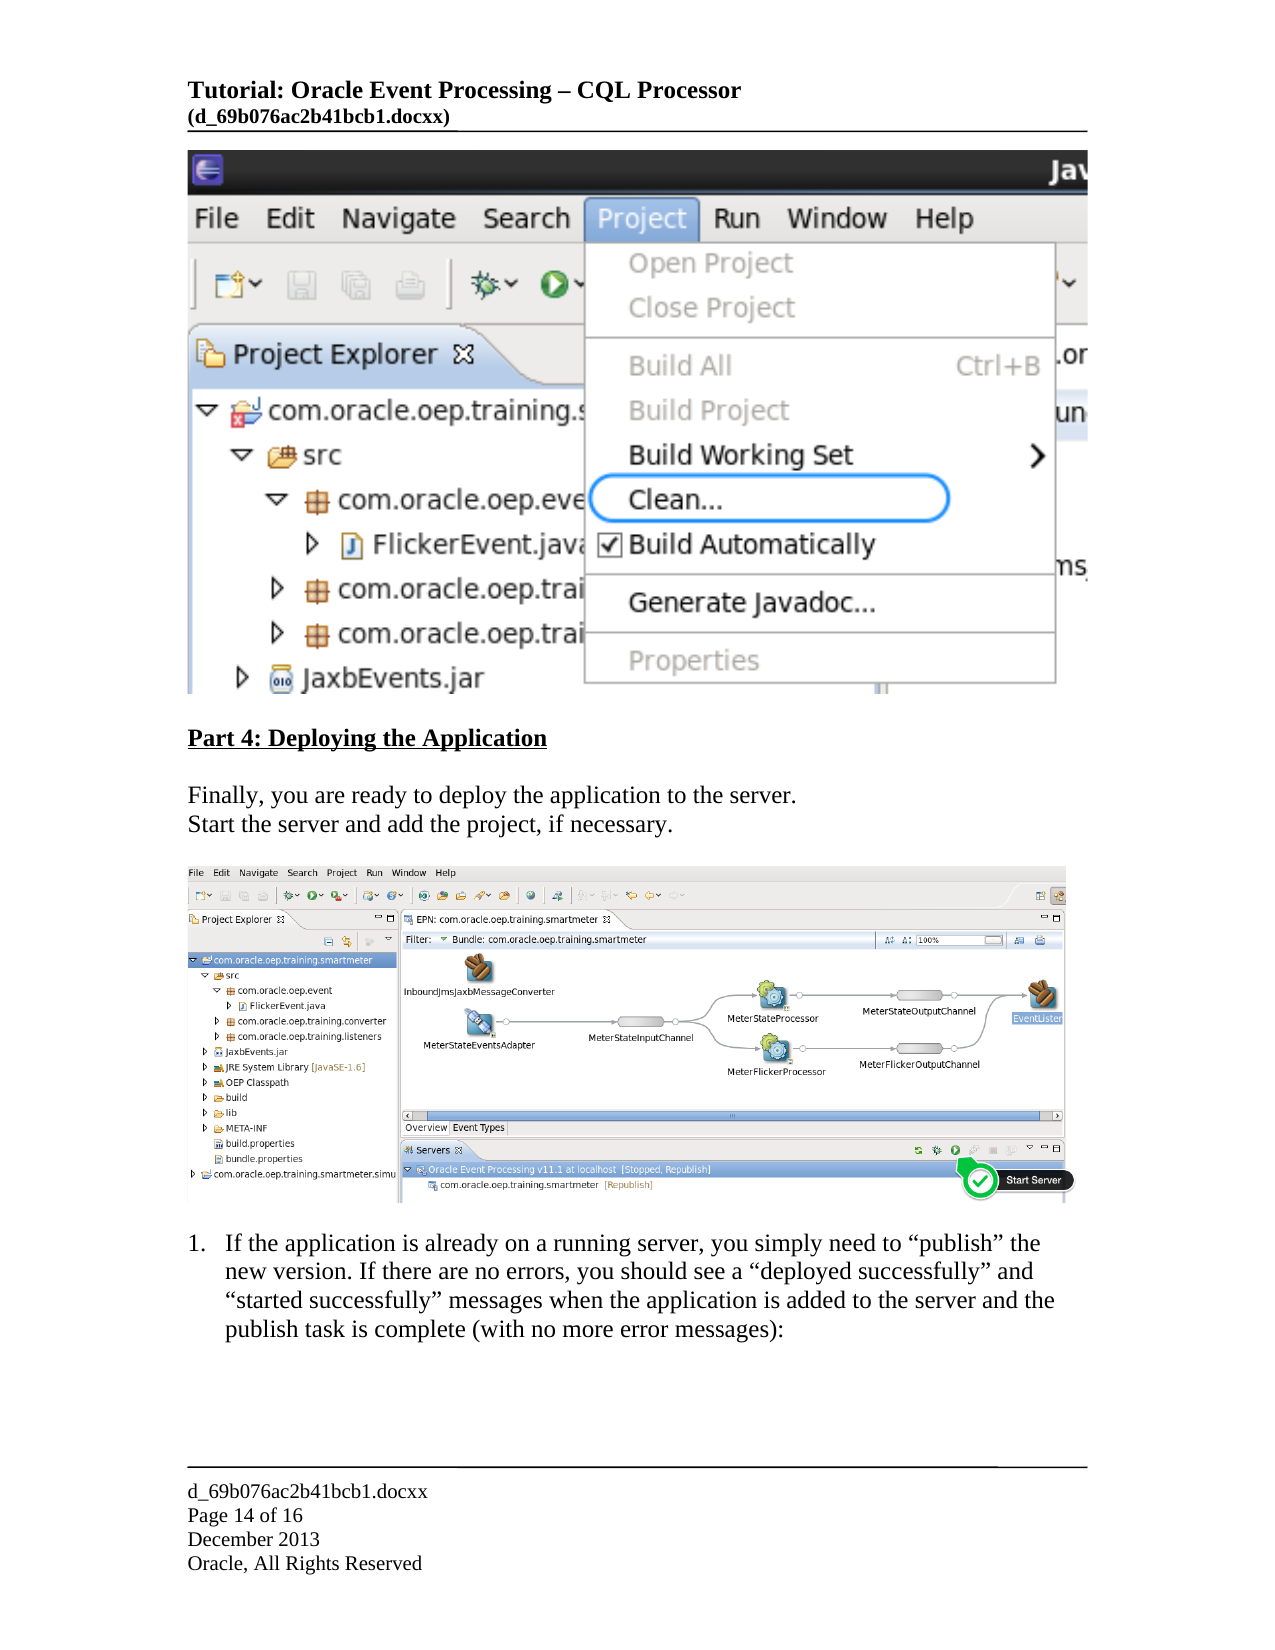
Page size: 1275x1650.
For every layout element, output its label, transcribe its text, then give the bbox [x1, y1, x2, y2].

picture [187, 866, 1088, 1203]
text Finally, you are ready to deploy the application to the server. [187, 780, 1087, 809]
picture [187, 150, 1088, 694]
subtitle Part 4: Deploying the Application [187, 723, 1087, 751]
list If the application is already on a running server, you simply need to “publish” the new version. If there are no errors, you should see a “deployed successfully” and “started successfully” messages when the application is added to the server and the publish task is complete (with no more error messages): [187, 1228, 1087, 1343]
text Start the server and add the project, if necessary. [187, 809, 1087, 838]
